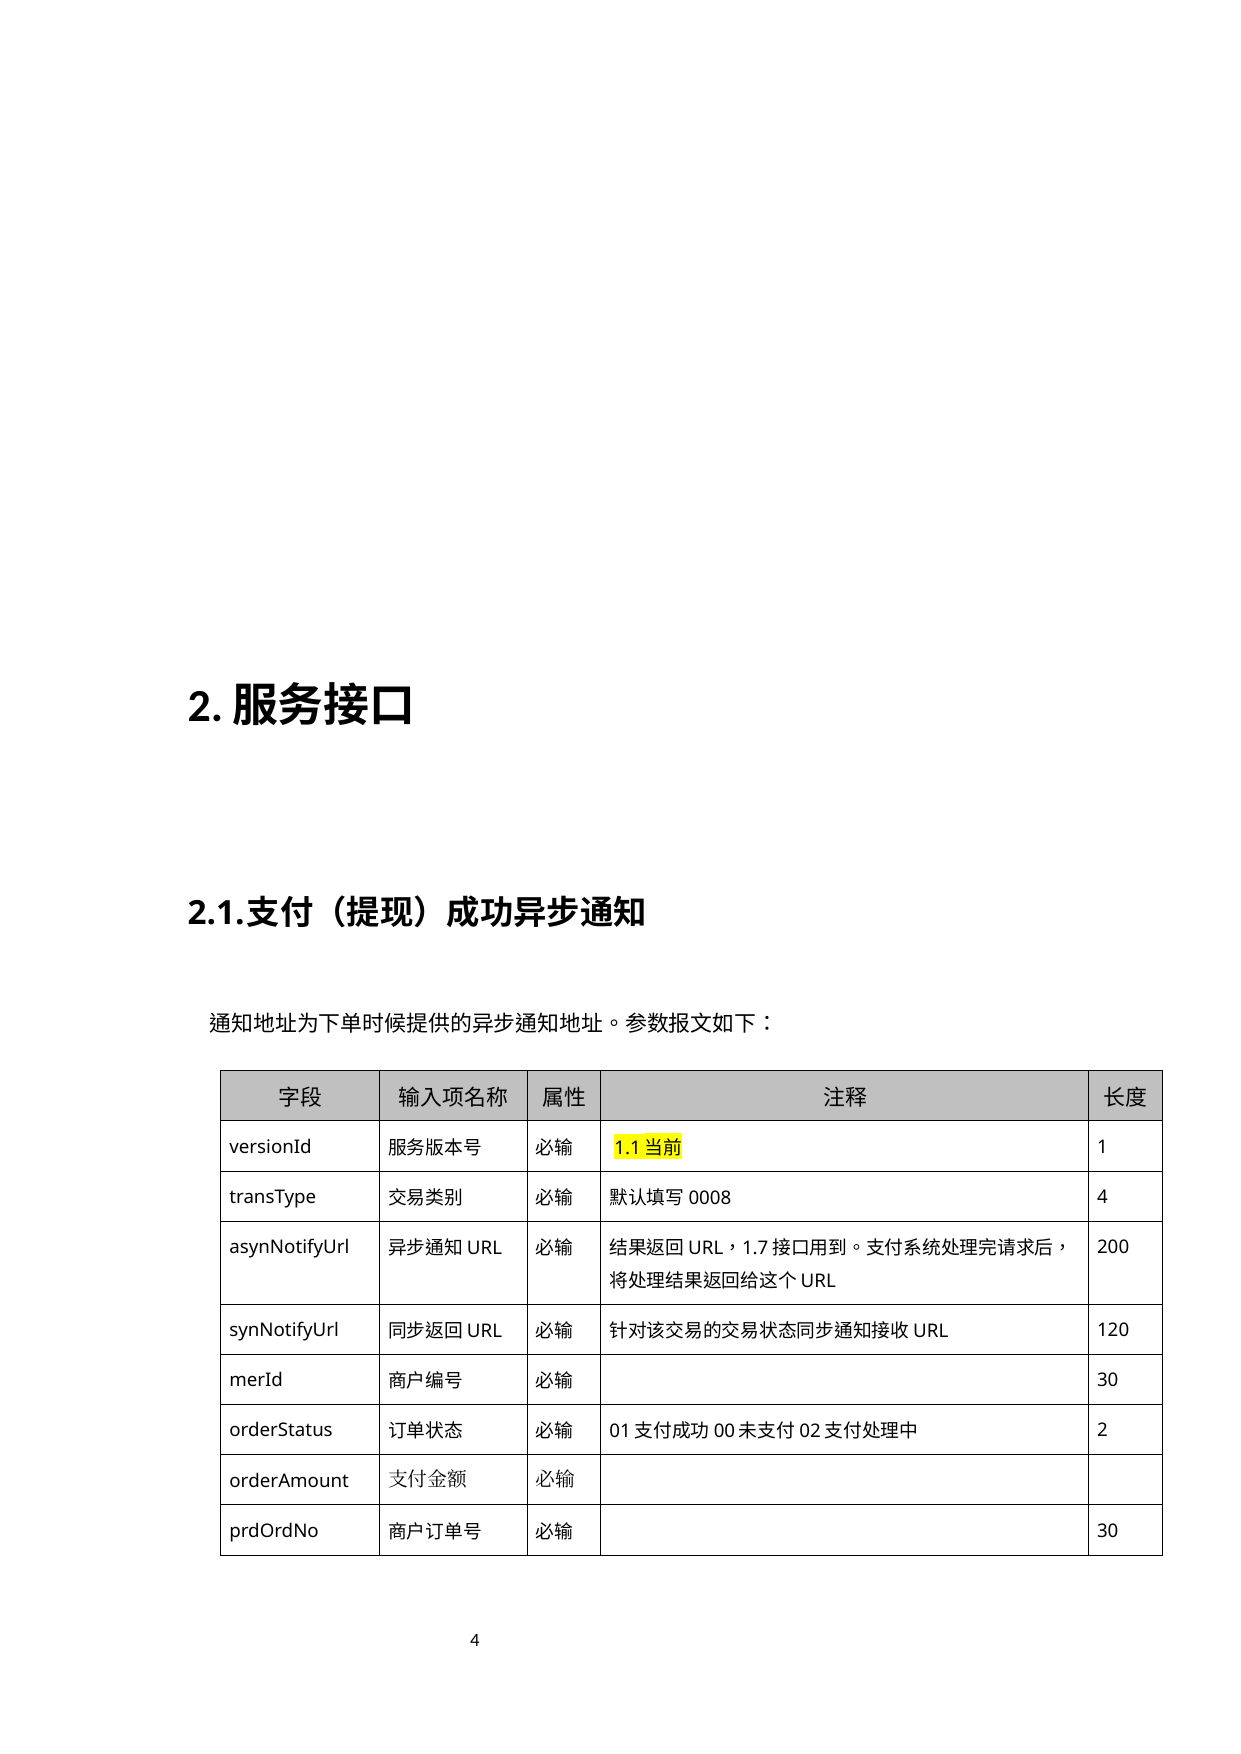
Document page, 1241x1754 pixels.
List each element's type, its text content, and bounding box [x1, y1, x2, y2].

table_cell 结果返回URL，1.7接口用到。支付系统处理完请求后，将处理结果返回给这个URL [601, 1222, 1088, 1303]
table_cell orderStatus [221, 1405, 379, 1454]
table_cell 针对该交易的交易状态同步通知接收URL [601, 1305, 1088, 1354]
table_cell versionId [221, 1121, 379, 1171]
table_cell 4 [1089, 1172, 1162, 1221]
table_cell 01支付成功 00未支付 02支付处理中 [601, 1405, 1088, 1454]
table_cell 必输 [528, 1305, 600, 1354]
table_cell asynNotifyUrl [221, 1222, 379, 1303]
table_cell 同步返回URL [380, 1305, 527, 1354]
table_cell 默认填写 0008 [601, 1172, 1088, 1221]
table_cell 120 [1089, 1305, 1162, 1354]
table_cell 必输 [528, 1222, 600, 1303]
table_cell [601, 1455, 1088, 1504]
table_cell 1.1当前 [601, 1121, 1088, 1171]
table_cell prdOrdNo [221, 1505, 379, 1554]
table_cell [601, 1355, 1088, 1404]
table_cell 异步通知URL [380, 1222, 527, 1303]
table_cell 服务版本号 [380, 1121, 527, 1171]
table_cell 2 [1089, 1405, 1162, 1454]
table_cell 必输 [528, 1505, 600, 1554]
table_cell 必输 [528, 1455, 600, 1504]
table_cell 交易类别 [380, 1172, 527, 1221]
table_cell merId [221, 1355, 379, 1404]
text 通知地址为下单时候提供的异步通知地址。参数报文如下： [187, 1005, 1053, 1038]
subtitle 服务接口 [187, 652, 1053, 750]
table_cell [601, 1505, 1088, 1554]
table_header 字段 [221, 1071, 379, 1120]
table_cell 支付金额 [380, 1455, 527, 1504]
table_cell 必输 [528, 1405, 600, 1454]
table_cell [1089, 1455, 1162, 1504]
subtitle 支付（提现）成功异步通知 [187, 878, 1053, 943]
table_cell 商户编号 [380, 1355, 527, 1404]
table_cell synNotifyUrl [221, 1305, 379, 1354]
table_header 长度 [1089, 1071, 1162, 1120]
table_header 注释 [601, 1071, 1088, 1120]
table_cell 必输 [528, 1121, 600, 1171]
table_cell transType [221, 1172, 379, 1221]
table_cell 30 [1089, 1355, 1162, 1404]
table_cell 商户订单号 [380, 1505, 527, 1554]
table_cell orderAmount [221, 1455, 379, 1504]
table_cell 必输 [528, 1172, 600, 1221]
table_cell 订单状态 [380, 1405, 527, 1454]
table_header 输入项名称 [380, 1071, 527, 1120]
table_cell 必输 [528, 1355, 600, 1404]
table_header 属性 [528, 1071, 600, 1120]
table_cell 1 [1089, 1121, 1162, 1171]
table_cell 200 [1089, 1222, 1162, 1303]
table_cell 30 [1089, 1505, 1162, 1554]
